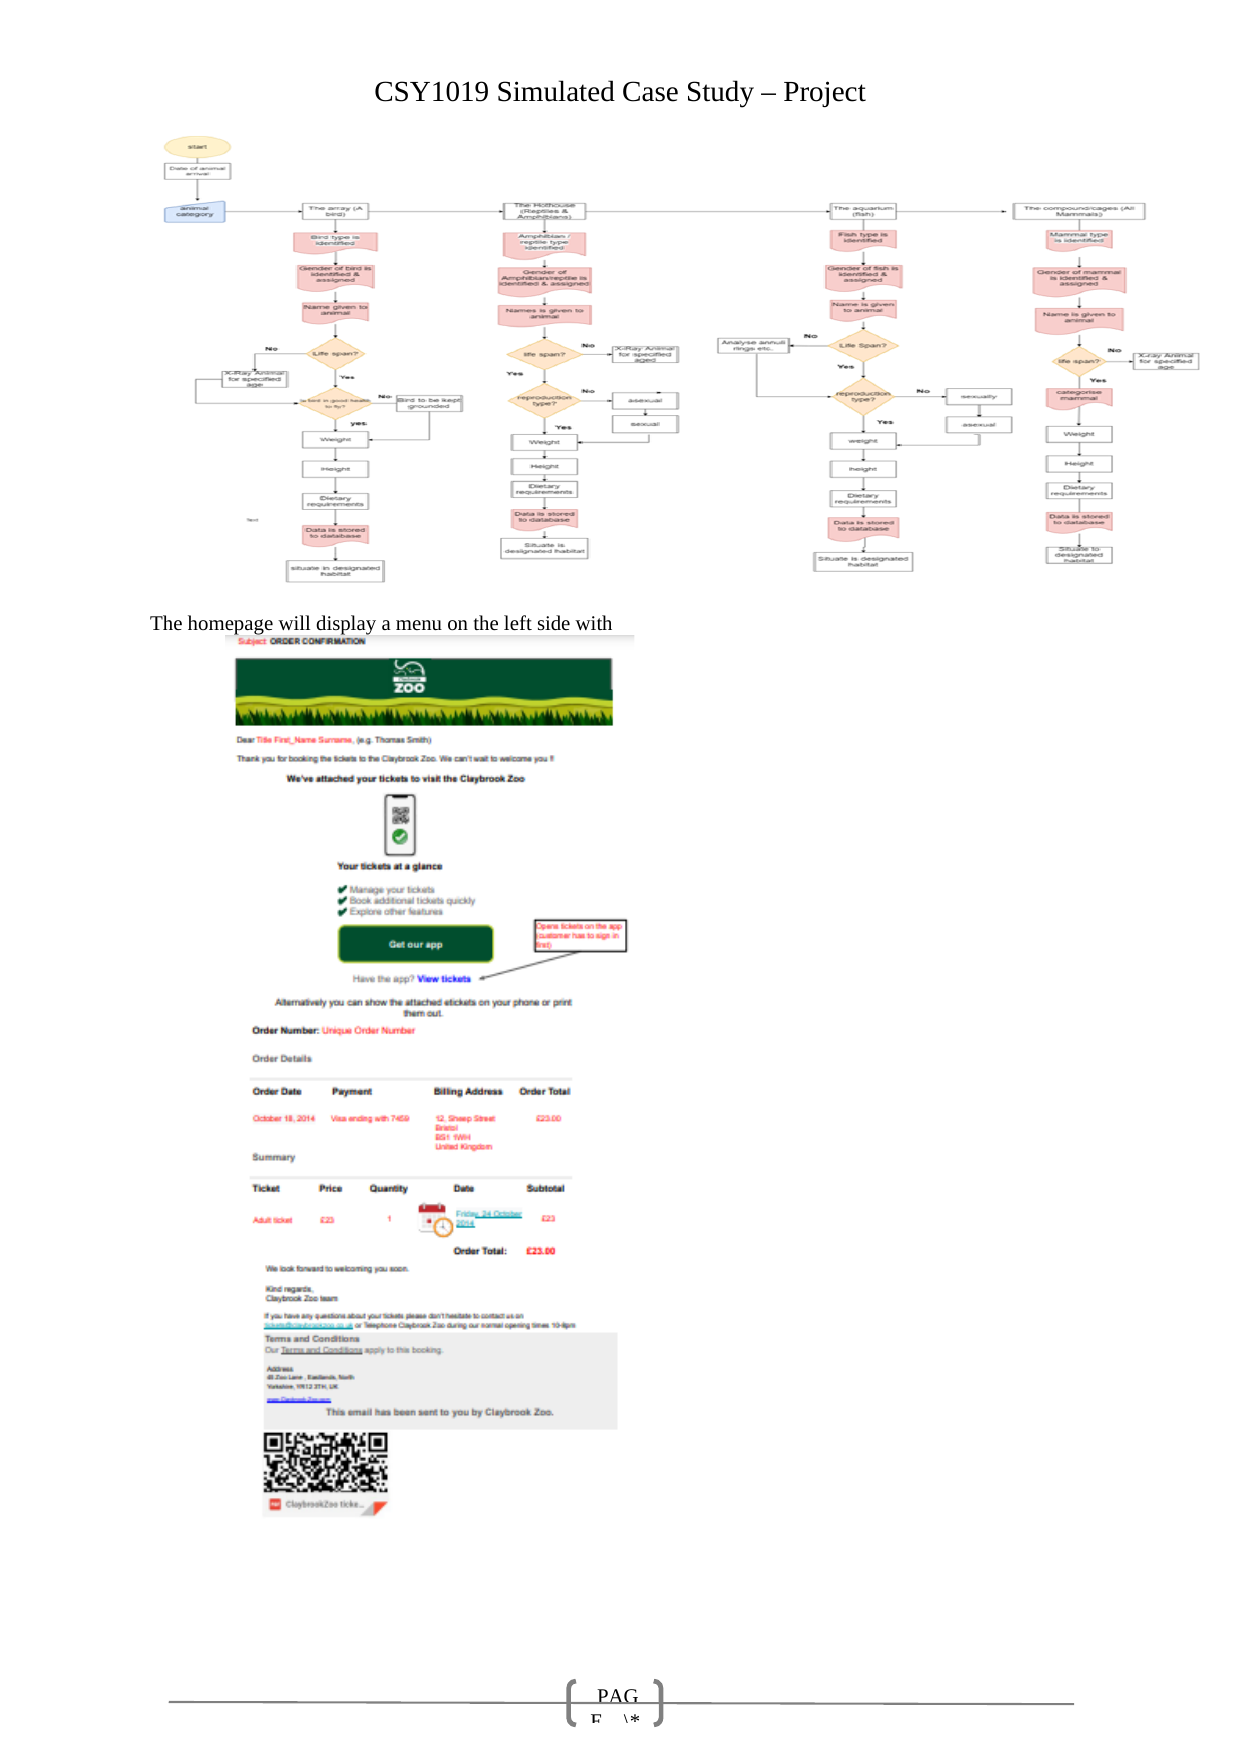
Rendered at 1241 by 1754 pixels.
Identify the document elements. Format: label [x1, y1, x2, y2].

picture [225, 635, 635, 1519]
picture [150, 133, 1213, 588]
